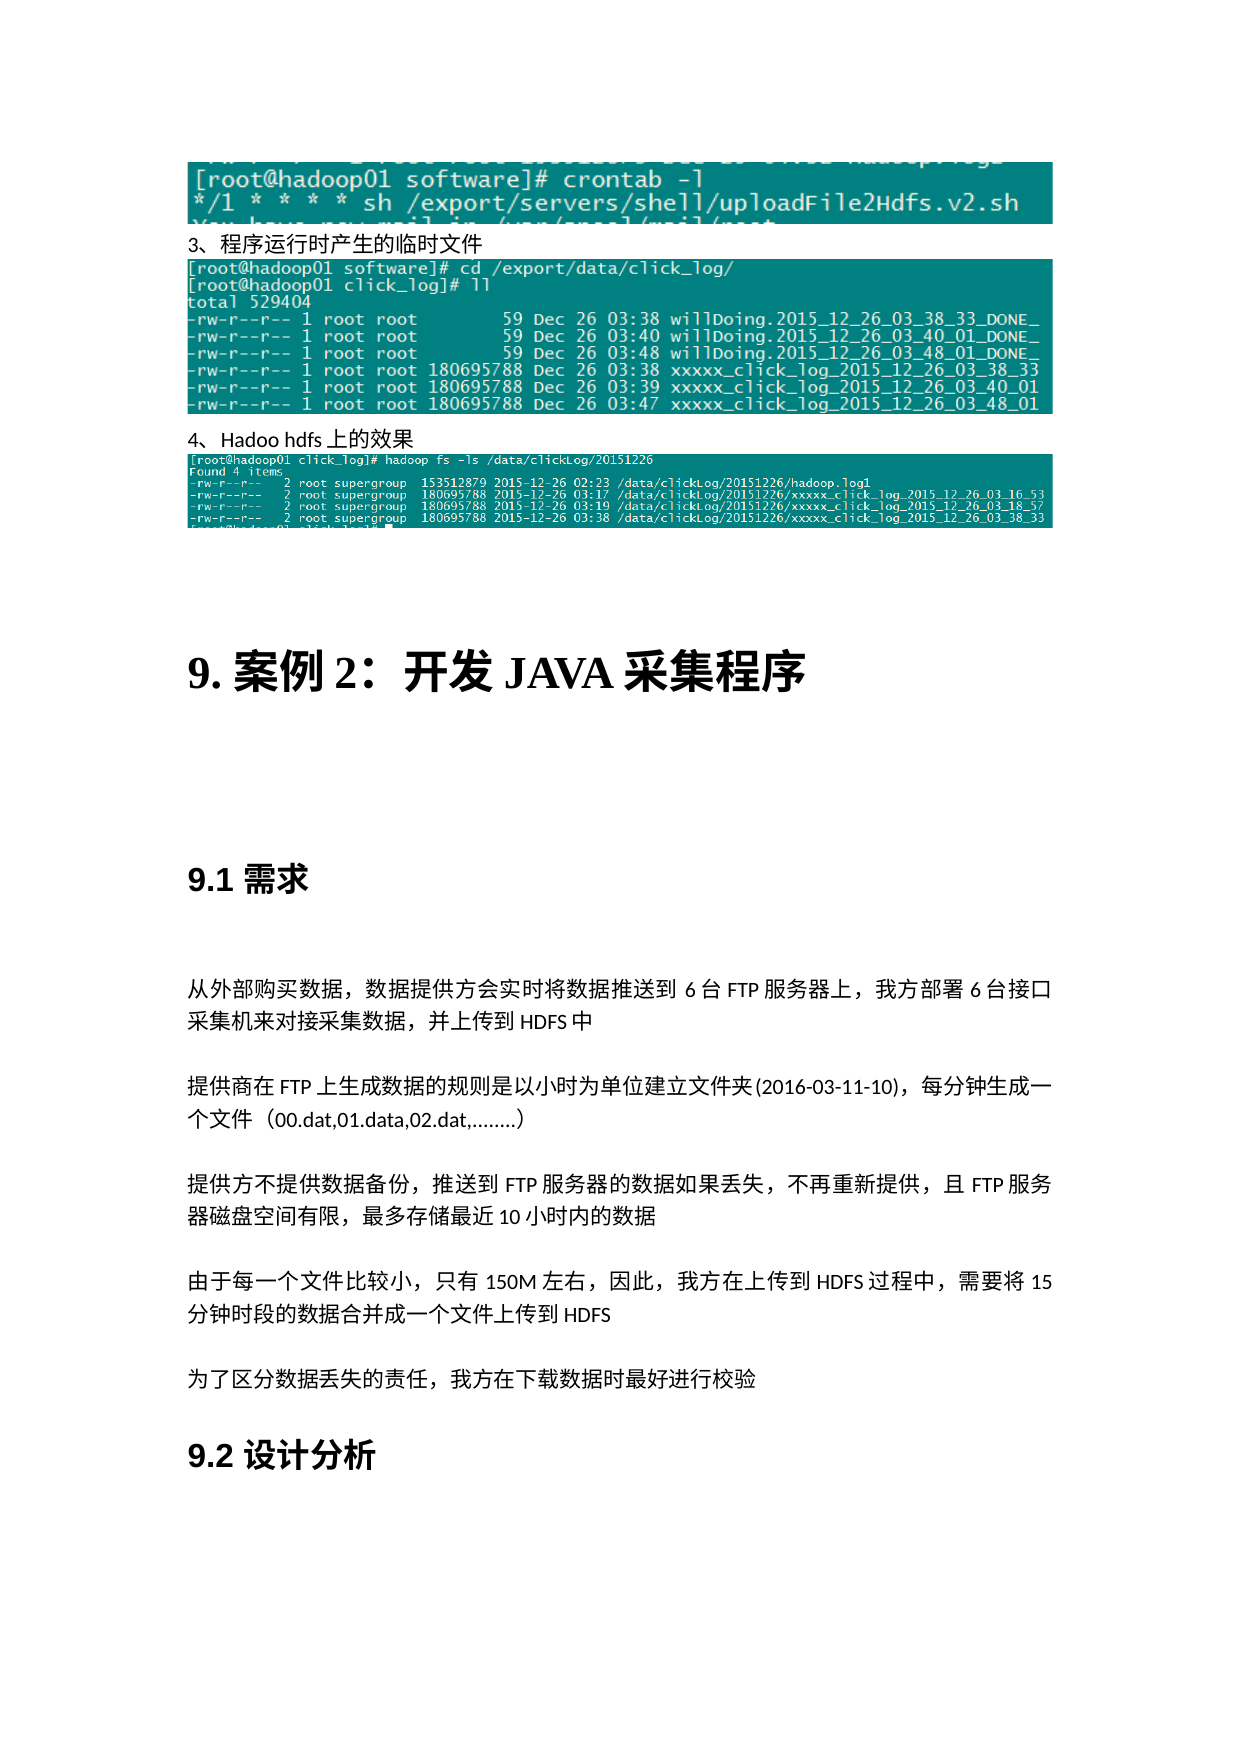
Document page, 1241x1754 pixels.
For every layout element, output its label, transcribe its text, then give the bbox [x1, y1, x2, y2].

text 从外部购买数据，数据提供方会实时将数据推送到6台FTP服务器上，我方部署6台接口采集机来对接采集数据，并上传到HDFS中 [187, 971, 1053, 1036]
text 为了区分数据丢失的责任，我方在下载数据时最好进行校验 [187, 1361, 1053, 1394]
picture [187, 454, 1053, 528]
text 提供商在FTP上生成数据的规则是以小时为单位建立文件夹(2016-03-11-10)，每分钟生成一个文件（00.dat,01.data,02.dat,........） [187, 1069, 1053, 1134]
text 3、程序运行时产生的临时文件 [187, 227, 1053, 259]
picture [187, 162, 1053, 224]
subtitle 9.1 需求 [187, 844, 1053, 909]
subtitle 9. 案例2：开发JAVA采集程序 [187, 620, 1053, 717]
text 由于每一个文件比较小，只有150M左右，因此，我方在上传到HDFS过程中，需要将15分钟时段的数据合并成一个文件上传到HDFS [187, 1264, 1053, 1329]
text 4、Hadoo hdfs上的效果 [187, 422, 1053, 454]
picture [187, 259, 1053, 414]
subtitle 9.2 设计分析 [187, 1421, 1053, 1486]
text 提供方不提供数据备份，推送到FTP服务器的数据如果丢失，不再重新提供，且FTP服务器磁盘空间有限，最多存储最近10小时内的数据 [187, 1166, 1053, 1231]
